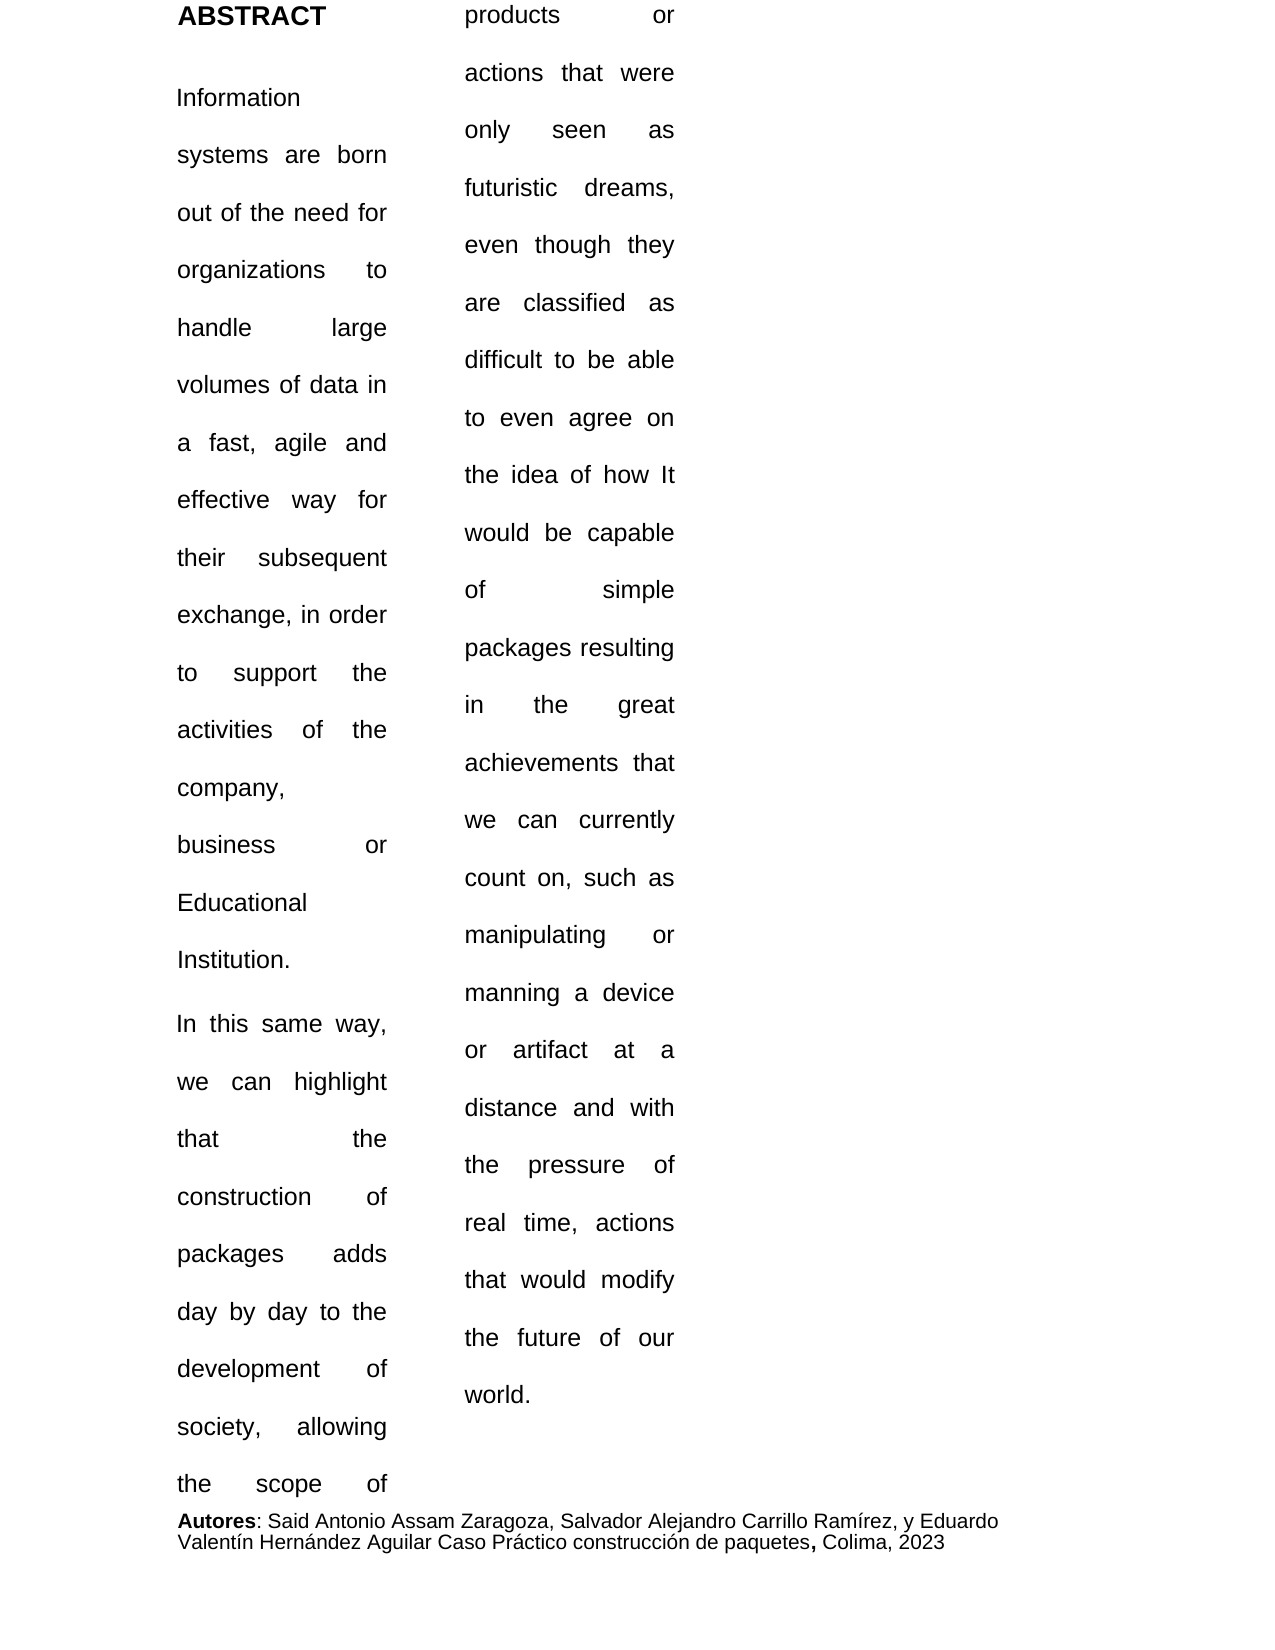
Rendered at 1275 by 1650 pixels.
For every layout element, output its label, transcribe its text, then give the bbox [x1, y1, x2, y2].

text Information systems are born out of the need for organizations to handle large volumes of data in a fast, agile and effective way for their subsequent exchange, in order to support the activities of the company, business or Educational Institution. [176, 82, 387, 974]
text In this same way, we can highlight that the construction of packages adds day by day to the development of society, allowing the scope of products or actions that were only seen as futuristic dreams, even though they are classified as difficult to be able to even agree on the idea of ​​how It would be capable of simple packages resulting in the great achievements that we can currently count on, such as manipulating or manning a device or artifact at a distance and with the pressure of real time, actions that would modify the future of our world. [463, 0, 675, 1409]
text In this same way, we can highlight that the construction of packages adds day by day to the development of society, allowing the scope of products or actions that were only seen as futuristic dreams, even though they are classified as difficult to be able to even agree on the idea of ​​how It would be capable of simple packages resulting in the great achievements that we can currently count on, such as manipulating or manning a device or artifact at a distance and with the pressure of real time, actions that would modify the future of our world. [176, 1009, 387, 1498]
subtitle ABSTRACT [177, 0, 387, 31]
